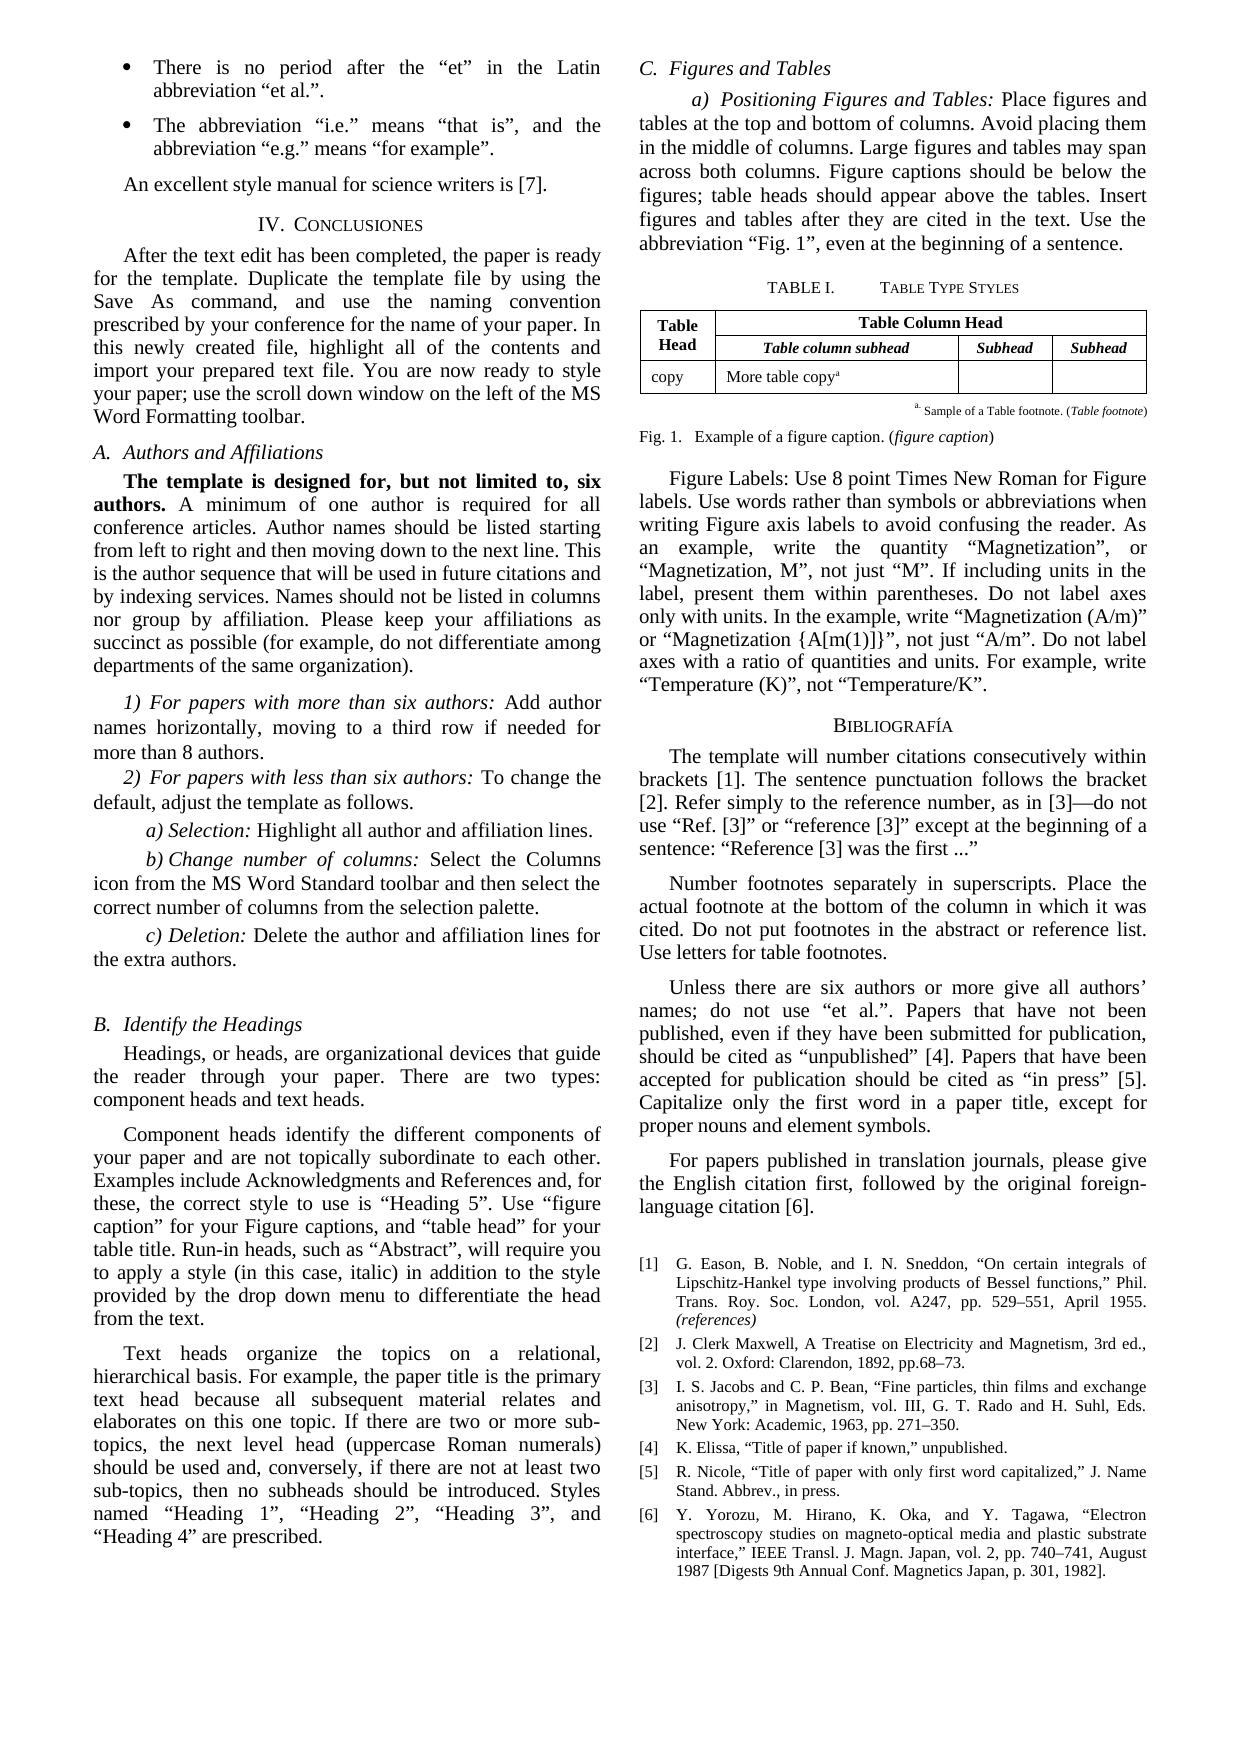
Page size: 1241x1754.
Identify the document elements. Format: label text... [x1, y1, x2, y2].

text Unless there are six authors or more give all authors’ names; do not use “et al.”. Papers that have not been published, even if they have been submitted for publication, should be cited as “unpublished” [4]. Papers that have been accepted for publication should be cited as “in press” [5]. Capitalize only the first word in a paper title, except for proper nouns and element symbols. [639, 976, 1147, 1137]
subtitle Change number of columns: Select the Columns icon from the MS Word Standard toolbar and then select the correct number of columns from the selection palette. [93, 847, 601, 919]
list There is no period after the “et” in the Latin abbreviation “et al.”. [123, 56, 601, 102]
text I. S. Jacobs and C. P. Bean, “Fine particles, thin films and exchange anisotropy,” in Magnetism, vol. III, G. T. Rado and H. Suhl, Eds. New York: Academic, 1963, pp. 271–350. [639, 1377, 1147, 1434]
subtitle Authors and Affiliations [93, 440, 601, 464]
text An excellent style manual for science writers is [7]. [93, 173, 601, 196]
text The template will number citations consecutively within brackets [1]. The sentence punctuation follows the bracket [2]. Refer simply to the reference number, as in [3]—do not use “Ref. [3]” or “reference [3]” except at the beginning of a sentence: “Reference [3] was the first ...” [639, 745, 1147, 860]
list The abbreviation “i.e.” means “that is”, and the abbreviation “e.g.” means “for example”. [123, 114, 601, 160]
text J. Clerk Maxwell, A Treatise on Electricity and Magnetism, 3rd ed., vol. 2. Oxford: Clarendon, 1892, pp.68–73. [639, 1335, 1147, 1372]
subtitle Positioning Figures and Tables: Place figures and tables at the top and bottom of columns. Avoid placing them in the middle of columns. Large figures and tables may span across both columns. Figure captions should be below the figures; table heads should appear above the tables. Insert figures and tables after they are cited in the text. Use the abbreviation “Fig. 1”, even at the beginning of a sentence. [639, 87, 1147, 255]
text Component heads identify the different components of your paper and are not topically subordinate to each other. Examples include Acknowledgments and References and, for these, the correct style to use is “Heading 5”. Use “figure caption” for your Figure captions, and “table head” for your table title. Run-in heads, such as “Abstract”, will require you to apply a style (in this case, italic) in addition to the style provided by the drop down menu to differentiate the head from the text. [93, 1123, 601, 1329]
table_cell copy [641, 361, 715, 393]
table_cell Subhead [959, 336, 1052, 360]
text After the text edit has been completed, the paper is ready for the template. Duplicate the template file by using the Save As command, and use the naming convention prescribed by your conference for the name of your paper. In this newly created file, highlight all of the contents and import your prepared text file. You are now ready to style your paper; use the scroll down window on the left of the MS Word Formatting toolbar. [93, 244, 601, 428]
text Number footnotes separately in superscripts. Place the actual footnote at the bottom of the column in which it was cited. Do not put footnotes in the abstract or reference list. Use letters for table footnotes. [639, 872, 1147, 964]
subtitle Conclusiones [93, 212, 601, 236]
text Headings, or heads, are organizational devices that guide the reader through your paper. There are two types: component heads and text heads. [93, 1042, 601, 1111]
subtitle Figures and Tables [639, 56, 1147, 80]
subtitle Identify the Headings [93, 1012, 601, 1036]
table_cell More table copya [716, 361, 958, 393]
text K. Elissa, “Title of paper if known,” unpublished. [639, 1439, 1147, 1458]
table_cell Table column subhead [716, 336, 958, 360]
text The template is designed for, but not limited to, six authors. A minimum of one author is required for all conference articles. Author names should be listed starting from left to right and then moving down to the next line. This is the author sequence that will be used in future citations and by indexing services. Names should not be listed in columns nor group by affiliation. Please keep your affiliations as succinct as possible (for example, do not differentiate among departments of the same organization). [93, 471, 601, 677]
table_header Table Head [641, 311, 715, 360]
text Example of a figure caption. (figure caption) [639, 427, 1147, 446]
text For papers published in translation journals, please give the English citation first, followed by the original foreign-language citation [6]. [639, 1149, 1147, 1218]
table_cell Subhead [1053, 336, 1146, 360]
text Table Type Styles [639, 280, 1147, 297]
subtitle Bibliografía [639, 713, 1147, 737]
subtitle For papers with more than six authors: Add author names horizontally, moving to a third row if needed for more than 8 authors. [93, 689, 601, 764]
subtitle Deletion: Delete the author and affiliation lines for the extra authors. [93, 923, 601, 971]
text Text heads organize the topics on a relational, hierarchical basis. For example, the paper title is the primary text head because all subsequent material relates and elaborates on this one topic. If there are two or more sub-topics, the next level head (uppercase Roman numerals) should be used and, conversely, if there are not at least two sub-topics, then no subheads should be introduced. Styles named “Heading 1”, “Heading 2”, “Heading 3”, and “Heading 4” are prescribed. [93, 1342, 601, 1548]
subtitle For papers with less than six authors: To change the default, adjust the template as follows. [93, 764, 601, 814]
text Sample of a Table footnote. (Table footnote) [642, 400, 1147, 419]
text G. Eason, B. Noble, and I. N. Sneddon, “On certain integrals of Lipschitz-Hankel type involving products of Bessel functions,” Phil. Trans. Roy. Soc. London, vol. A247, pp. 529–551, April 1955. (references) [639, 1254, 1147, 1329]
text Figure Labels: Use 8 point Times New Roman for Figure labels. Use words rather than symbols or abbreviations when writing Figure axis labels to avoid confusing the reader. As an example, write the quantity “Magnetization”, or “Magnetization, M”, not just “M”. If including units in the label, present them within parentheses. Do not label axes only with units. In the example, write “Magnetization (A/m)” or “Magnetization {A[m(1)]}”, not just “A/m”. Do not label axes with a ratio of quantities and units. For example, write “Temperature (K)”, not “Temperature/K”. [639, 467, 1147, 696]
table_cell [959, 361, 1052, 393]
table_header Table Column Head [716, 311, 1146, 335]
table_cell [1053, 361, 1146, 393]
subtitle Selection: Highlight all author and affiliation lines. [93, 818, 601, 842]
text Y. Yorozu, M. Hirano, K. Oka, and Y. Tagawa, “Electron spectroscopy studies on magneto-optical media and plastic substrate interface,” IEEE Transl. J. Magn. Japan, vol. 2, pp. 740–741, August 1987 [Digests 9th Annual Conf. Magnetics Japan, p. 301, 1982]. [639, 1506, 1147, 1581]
text R. Nicole, “Title of paper with only first word capitalized,” J. Name Stand. Abbrev., in press. [639, 1463, 1147, 1500]
